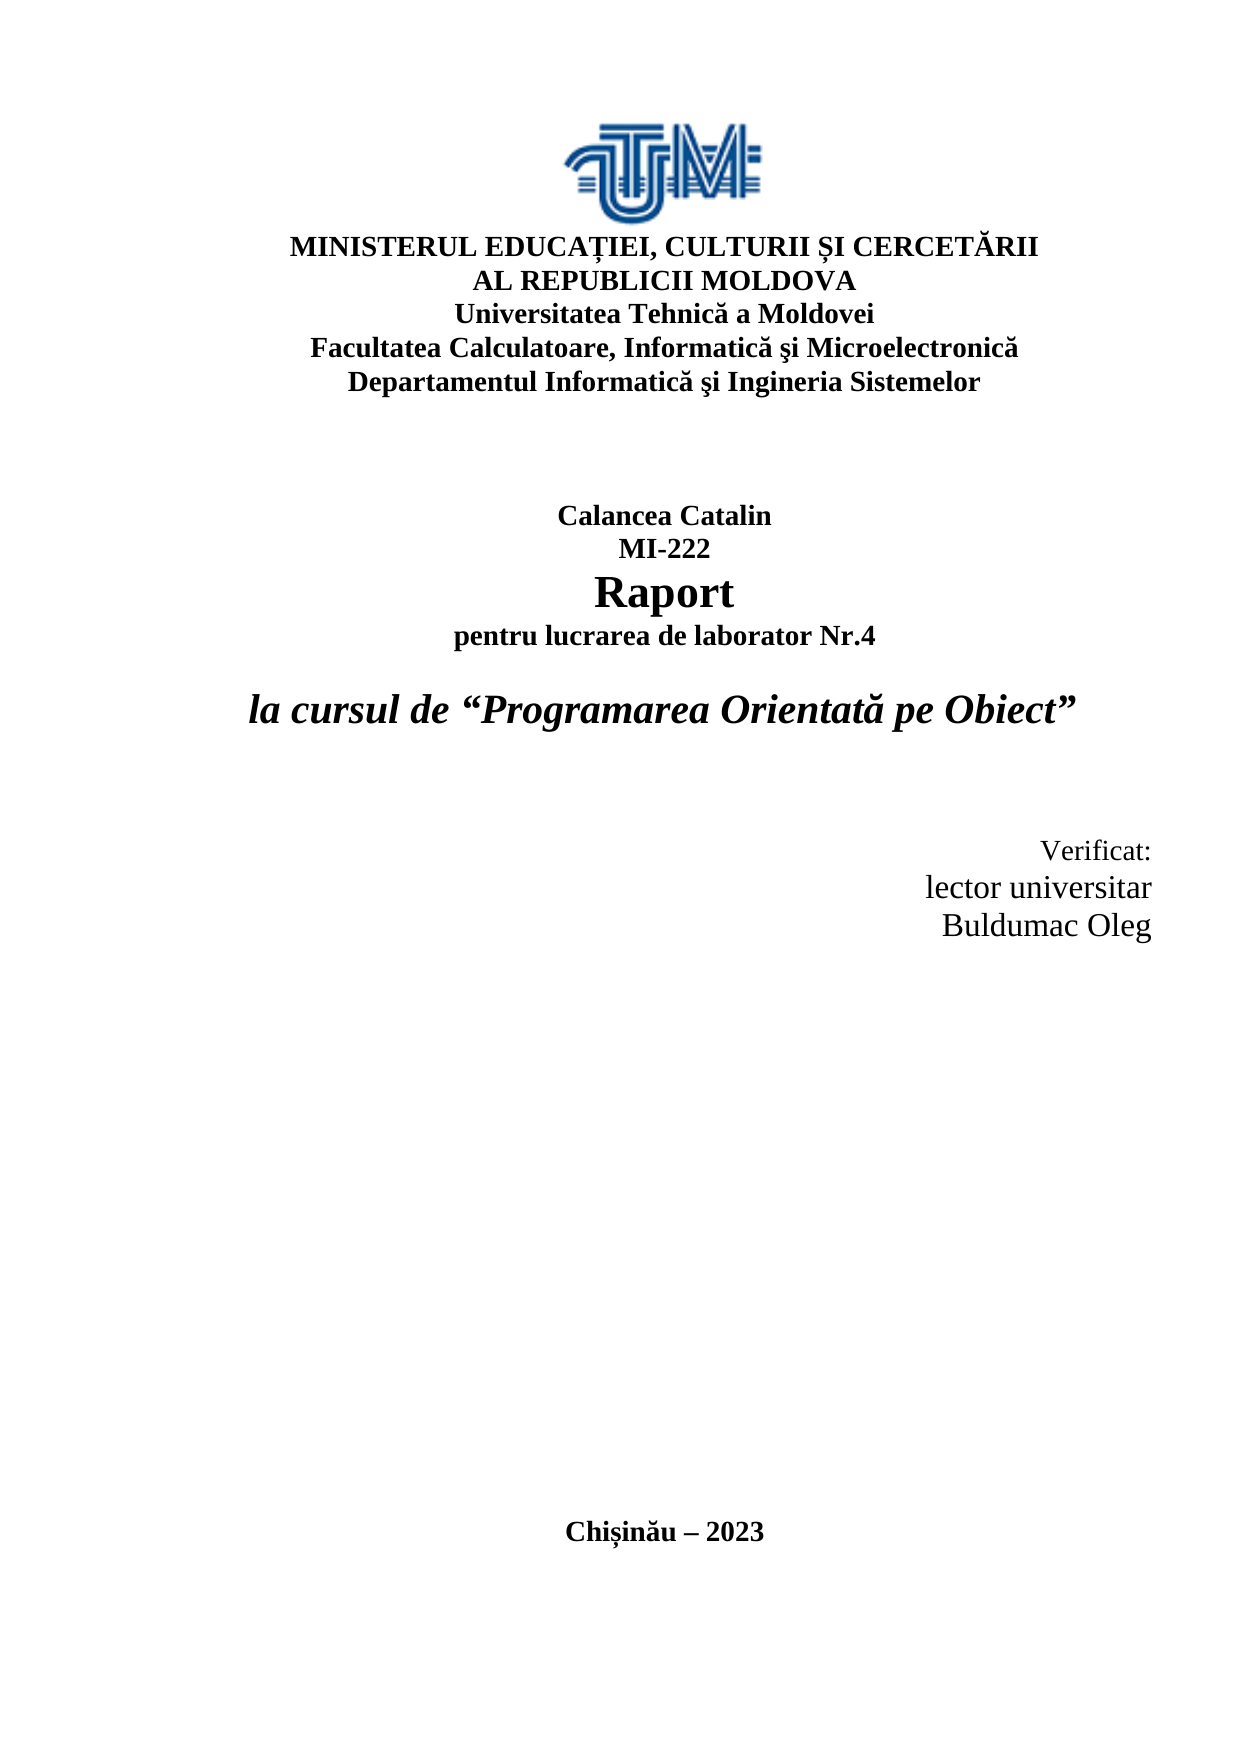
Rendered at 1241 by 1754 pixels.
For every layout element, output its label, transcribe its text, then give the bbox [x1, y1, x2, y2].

text Calancea Catalin [177, 498, 1152, 531]
picture [562, 118, 767, 230]
text lector universitar [177, 867, 1152, 905]
text Chișinău – 2023 [177, 1514, 1152, 1547]
text Buldumac Oleg [177, 905, 1152, 943]
text Verificat: [177, 833, 1152, 867]
text Raport [177, 565, 1152, 618]
text MINISTERUL EDUCAȚIEI, CULTURII ȘI CERCETĂRII [177, 229, 1152, 263]
text Facultatea Calculatoare, Informatică şi Microelectronică [177, 330, 1152, 364]
text Departamentul Informatică şi Ingineria Sistemelor [177, 364, 1152, 397]
text la cursul de “Programarea Orientată pe Obiect” [177, 685, 1152, 733]
text Universitatea Tehnică a Moldovei [177, 297, 1152, 330]
text pentru lucrarea de laborator Nr.4 [177, 618, 1152, 651]
text AL REPUBLICII MOLDOVA [177, 263, 1152, 297]
text MI-222 [177, 531, 1152, 565]
